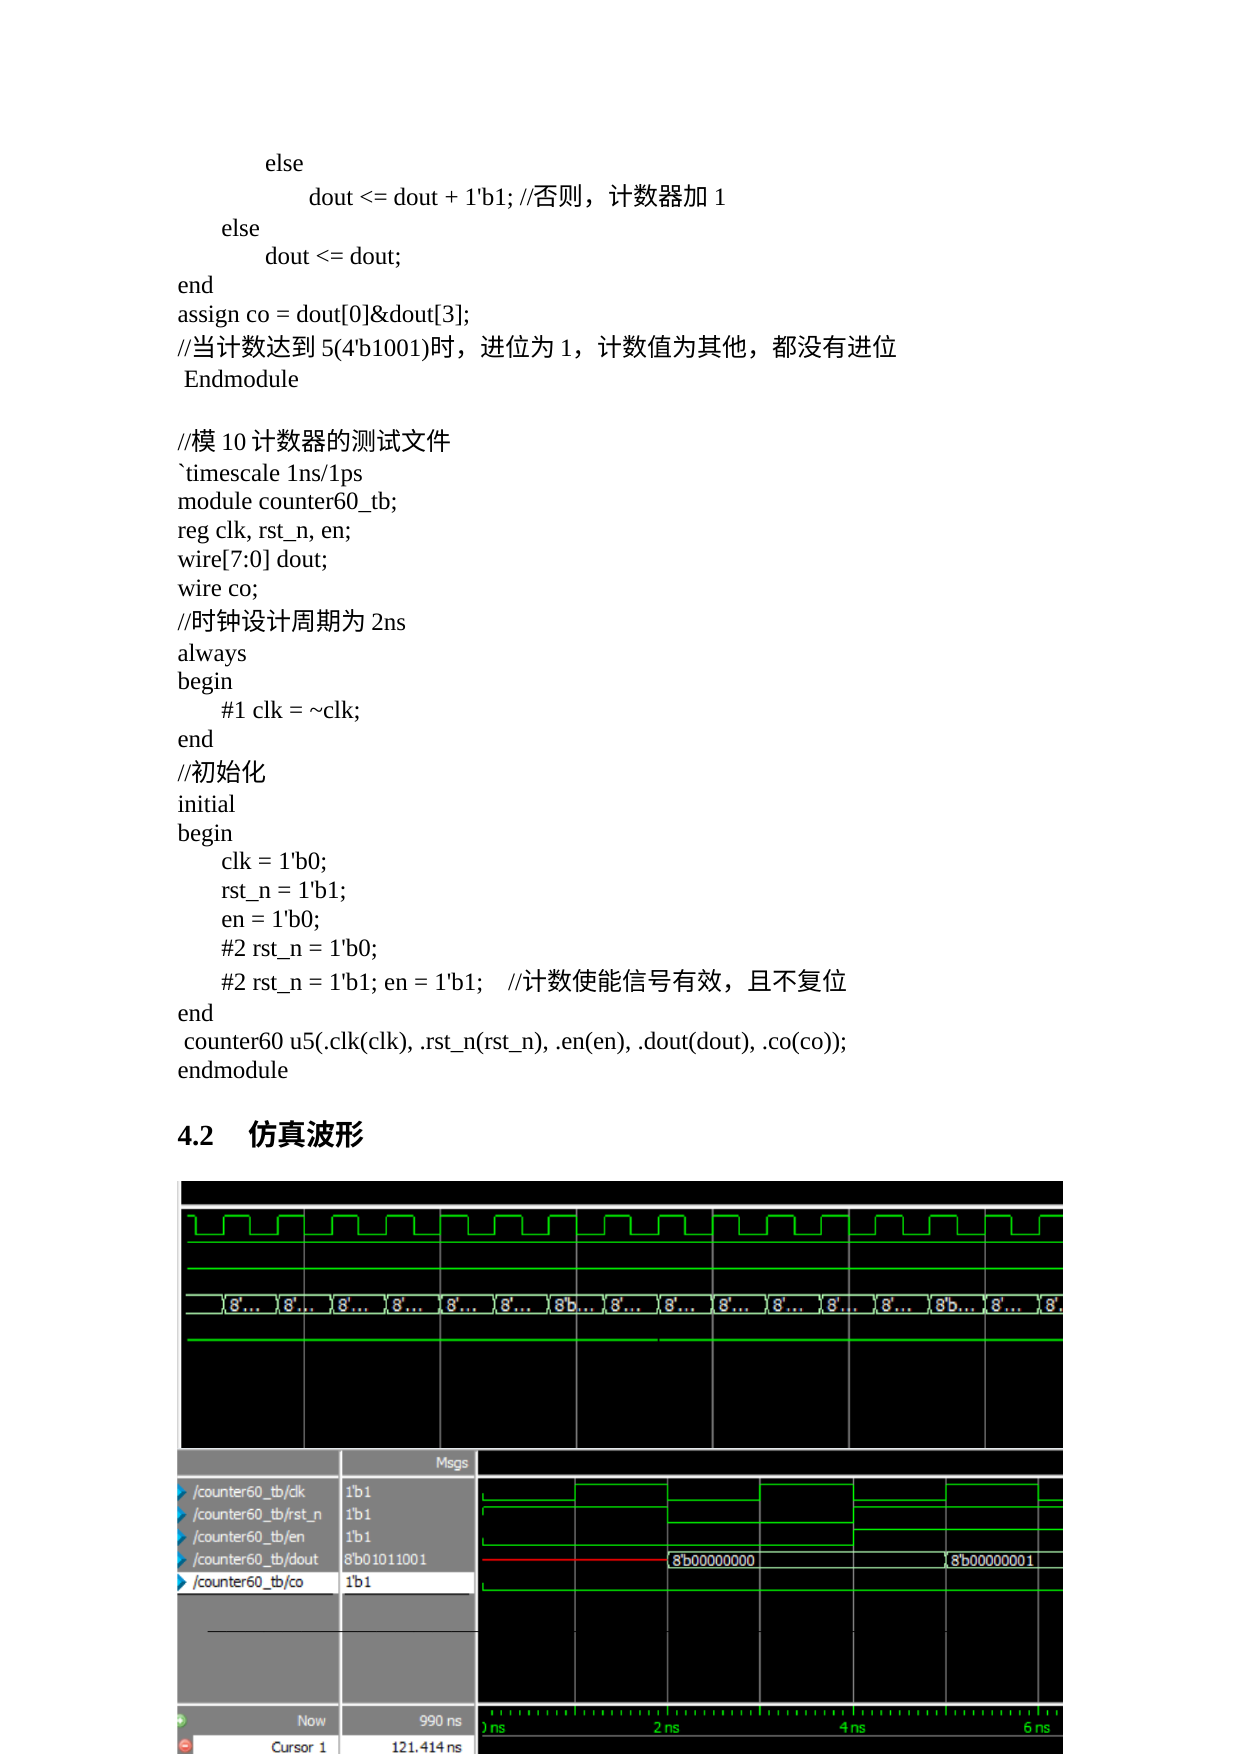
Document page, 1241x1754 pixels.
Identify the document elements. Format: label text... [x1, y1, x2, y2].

subtitle 仿真波形 [177, 1111, 1063, 1153]
text begin [177, 666, 1063, 695]
text wire co; [177, 573, 1063, 601]
text counter60 u5(.clk(clk), .rst_n(rst_n), .en(en), .dout(dout), .co(co)); [177, 1026, 1063, 1055]
text dout <= dout; [177, 241, 1063, 270]
text //初始化 [177, 753, 1063, 789]
text #1 clk = ~clk; [177, 695, 1063, 724]
text #2 rst_n = 1'b1; en = 1'b1; //计数使能信号有效，且不复位 [177, 961, 1063, 998]
text module counter60_tb; [177, 486, 1063, 515]
text dout <= dout + 1'b1; //否则，计数器加1 [177, 176, 1063, 213]
text begin [177, 818, 1063, 846]
text reg clk, rst_n, en; [177, 515, 1063, 544]
text //模10计数器的测试文件 [177, 421, 1063, 458]
picture [177, 1181, 1063, 1754]
text #2 rst_n = 1'b0; [177, 933, 1063, 961]
text assign co = dout[0]&dout[3]; [177, 299, 1063, 328]
text end [177, 270, 1063, 299]
text end [177, 724, 1063, 753]
text endmodule [177, 1055, 1063, 1084]
text else [177, 213, 1063, 241]
text always [177, 638, 1063, 666]
text //时钟设计周期为2ns [177, 601, 1063, 638]
text rst_n = 1'b1; [177, 875, 1063, 904]
text end [177, 998, 1063, 1026]
text Endmodule [177, 364, 1063, 393]
text `timescale 1ns/1ps [177, 458, 1063, 486]
text clk = 1'b0; [177, 846, 1063, 875]
text //当计数达到5(4'b1001)时，进位为1，计数值为其他，都没有进位 [177, 328, 1063, 364]
text wire[7:0] dout; [177, 544, 1063, 573]
text else [177, 148, 1063, 176]
text en = 1'b0; [177, 904, 1063, 933]
text initial [177, 789, 1063, 818]
